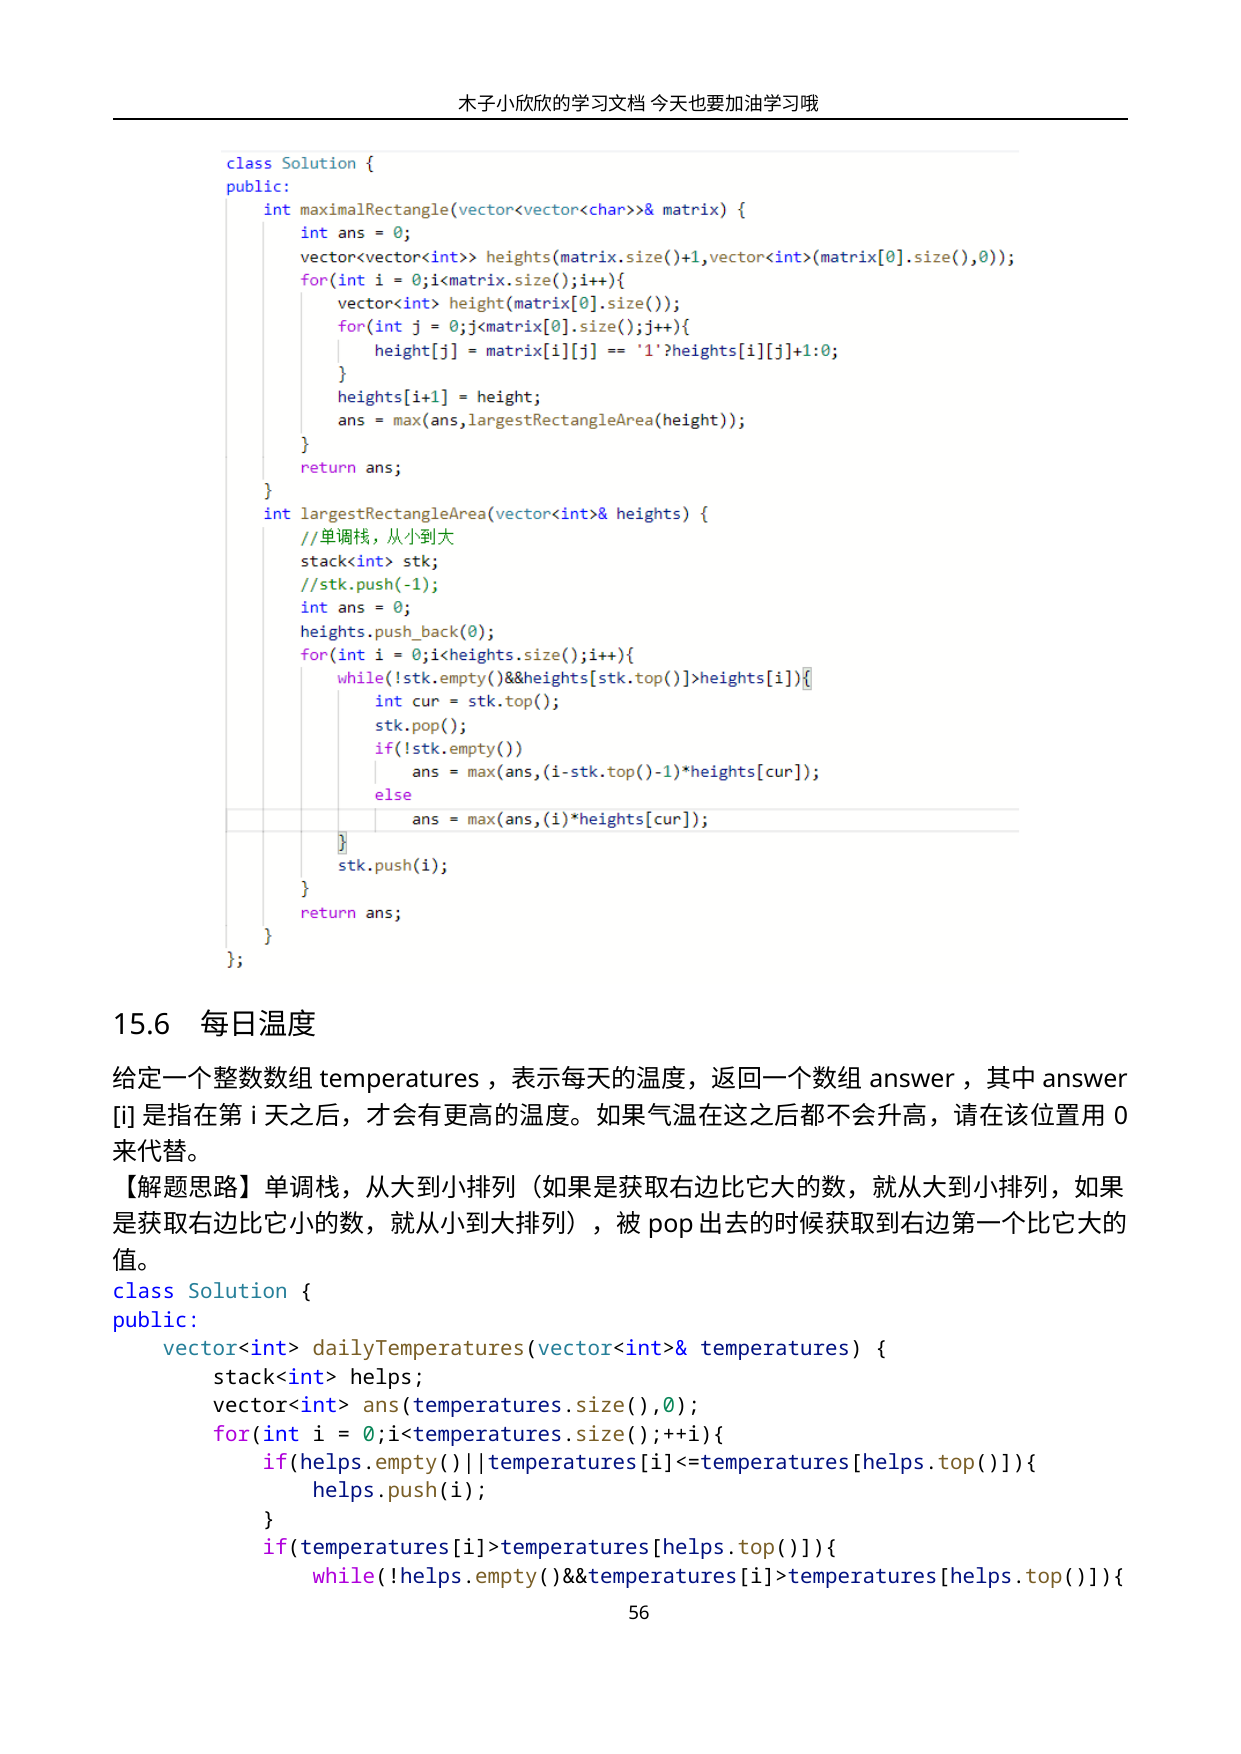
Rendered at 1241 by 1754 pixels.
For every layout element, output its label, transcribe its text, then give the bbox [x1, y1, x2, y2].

text if(helps.empty()||temperatures[i]<=temperatures[helps.top()]){ [112, 1447, 1128, 1476]
text vector<int> ans(temperatures.size(),0); [112, 1390, 1128, 1419]
text 每日温度 [112, 1000, 1128, 1043]
text 【解题思路】单调栈，从大到小排列（如果是获取右边比它大的数，就从大到小排列，如果是获取右边比它小的数，就从小到大排列），被pop出去的时候获取到右边第一个比它大的值。 [112, 1168, 1128, 1276]
text class Solution { [112, 1276, 1128, 1305]
text } [112, 1504, 1128, 1532]
text helps.push(i); [112, 1476, 1128, 1504]
text stack<int> helps; [112, 1362, 1128, 1390]
text while(!helps.empty()&&temperatures[i]>temperatures[helps.top()]){ [112, 1561, 1128, 1589]
text public: [112, 1305, 1128, 1333]
text vector<int> dailyTemperatures(vector<int>& temperatures) { [112, 1333, 1128, 1362]
text if(temperatures[i]>temperatures[helps.top()]){ [112, 1532, 1128, 1561]
picture [221, 150, 1020, 984]
text 给定一个整数数组 temperatures ，表示每天的温度，返回一个数组 answer ，其中 answer[i] 是指在第 i 天之后，才会有更高的温度。如果气温在这之后都不会升高，请在该位置用 0 来代替。 [112, 1059, 1128, 1168]
text for(int i = 0;i<temperatures.size();++i){ [112, 1419, 1128, 1447]
